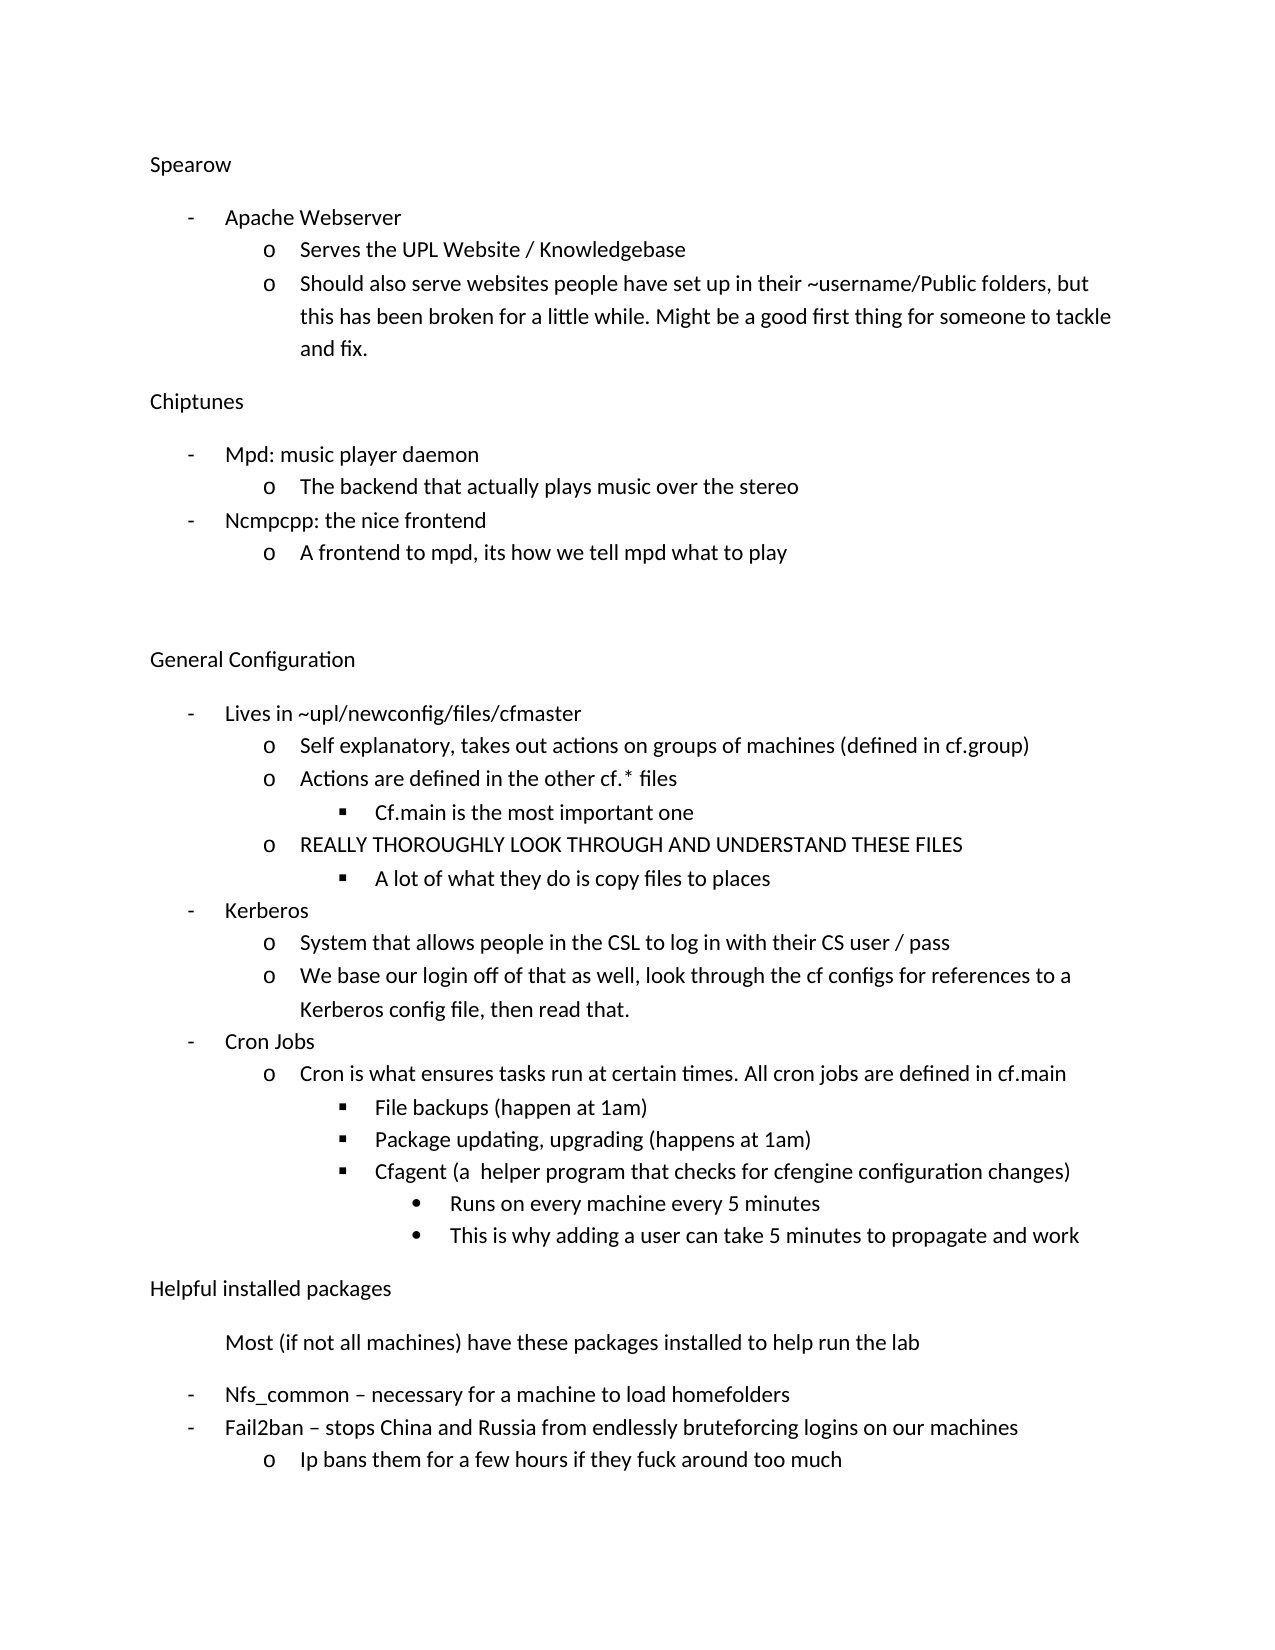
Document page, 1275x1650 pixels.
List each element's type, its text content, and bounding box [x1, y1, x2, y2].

list Mpd: music player daemon [187, 440, 1125, 468]
list This is why adding a user can take 5 minutes to propagate and work [412, 1222, 1125, 1249]
text Most (if not all machines) have these packages installed to help run the lab [150, 1328, 1125, 1356]
text Chiptunes [150, 387, 1125, 415]
list Ncmpcpp: the nice frontend [187, 506, 1125, 534]
list Serves the UPL Website / Knowledgebase [262, 235, 1125, 264]
list Actions are defined in the other cf.* files [262, 764, 1125, 793]
text Spearow [150, 150, 1125, 178]
list File backups (happen at 1am) [337, 1093, 1125, 1121]
list Self explanatory, takes out actions on groups of machines (defined in cf.group) [262, 731, 1125, 760]
list Runs on every machine every 5 minutes [412, 1189, 1125, 1217]
list REALLY THOROUGHLY LOOK THROUGH AND UNDERSTAND THESE FILES [262, 830, 1125, 859]
list System that allows people in the CSL to log in with their CS user / pass [262, 928, 1125, 957]
list We base our login off of that as well, look through the cf configs for references to a Kerberos config file, then read that. [262, 962, 1125, 1023]
list Apache Webserver [187, 203, 1125, 231]
list A frontend to mpd, its how we tell mpd what to play [262, 538, 1125, 567]
list The backend that actually plays music over the stereo [262, 472, 1125, 502]
list Cf.main is the most important one [337, 798, 1125, 826]
list Cfagent (a helper program that checks for cfengine configuration changes) [337, 1157, 1125, 1185]
list Nfs_common – necessary for a machine to load homefolders [187, 1381, 1125, 1409]
list Kerberos [187, 896, 1125, 924]
list Should also serve websites people have set up in their ~username/Public folders, but this has been broken for a little while. Might be a good first thing for someone to tackle and fix. [262, 269, 1125, 362]
list Ip bans them for a few hours if they fuck around too much [262, 1445, 1125, 1474]
list Fail2ban – stops China and Russia from endlessly bruteforcing logins on our machines [187, 1413, 1125, 1441]
list Cron is what ensures tasks run at certain times. All cron jobs are defined in cf.main [262, 1059, 1125, 1088]
list A lot of what they do is copy files to places [337, 864, 1125, 892]
list Package updating, upgrading (happens at 1am) [337, 1125, 1125, 1153]
text Helpful installed packages [150, 1274, 1125, 1303]
list Lives in ~upl/newconfig/files/cfmaster [187, 699, 1125, 727]
list Cron Jobs [187, 1027, 1125, 1055]
text General Configuration [150, 646, 1125, 674]
